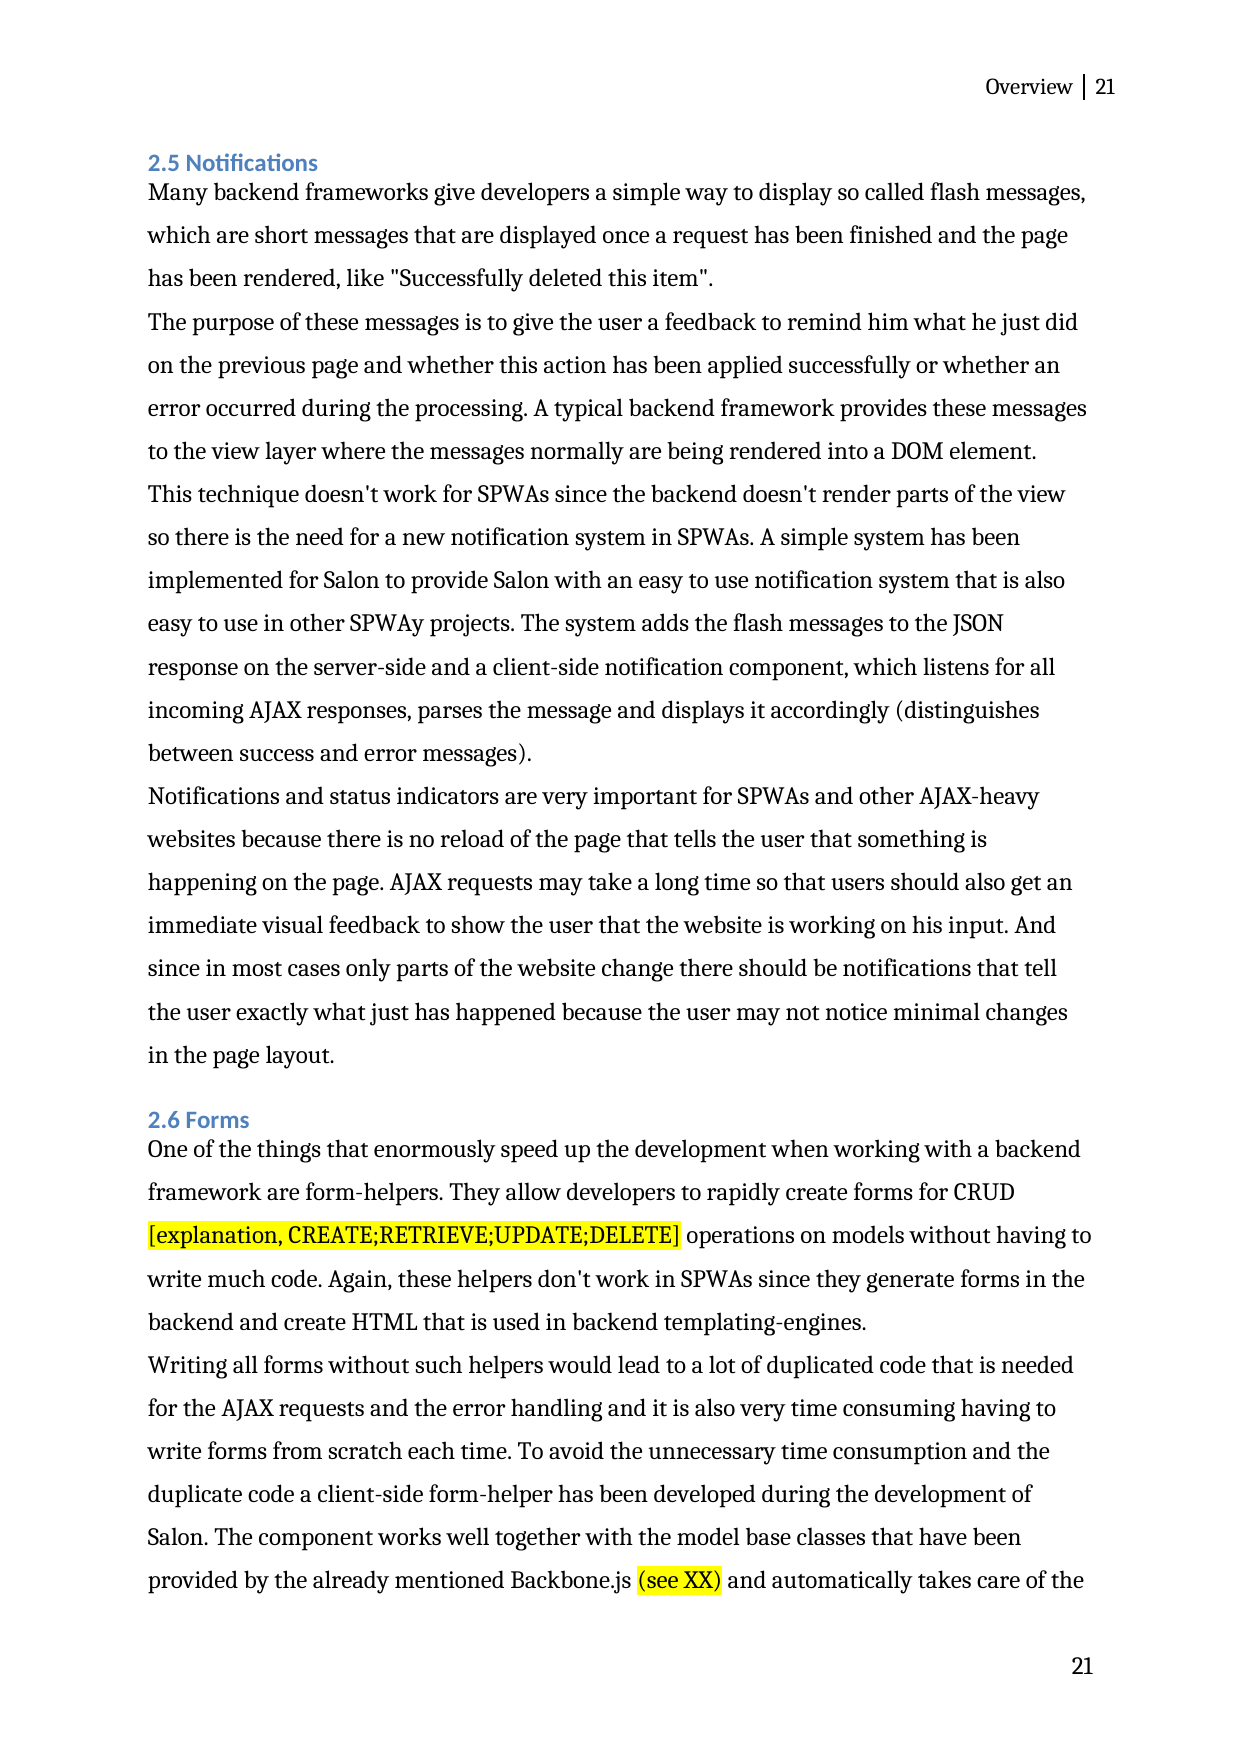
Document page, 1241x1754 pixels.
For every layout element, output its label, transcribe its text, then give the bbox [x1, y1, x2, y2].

text One of the things that enormously speed up the development when working with a backend framework are form-helpers. They allow developers to rapidly create forms for CRUD [explanation, CREATE;RETRIEVE;UPDATE;DELETE] operations on models without having to write much code. Again, these helpers don't work in SPWAs since they generate forms in the backend and create HTML that is used in backend templating-engines. [148, 1135, 1093, 1336]
text This technique doesn't work for SPWAs since the backend doesn't render parts of the view so there is the need for a new notification system in SPWAs. A simple system has been implemented for Salon to provide Salon with an easy to use notification system that is also easy to use in other SPWAy projects. The system adds the flash messages to the JSON response on the server-side and a client-side notification component, which listens for all incoming AJAX responses, parses the message and displays it accordingly (distinguishes between success and error messages). [148, 480, 1093, 767]
text The purpose of these messages is to give the user a feedback to remind him what he just did on the previous page and whether this action has been applied successfully or whether an error occurred during the processing. A typical backend framework provides these messages to the view layer where the messages normally are being rendered into a DOM element. [148, 307, 1093, 466]
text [148, 1351, 1093, 1595]
subtitle 2.6 Forms [148, 1104, 1093, 1135]
subtitle 2.5 Notifications [148, 148, 1093, 178]
text Many backend frameworks give developers a simple way to display so called flash messages, which are short messages that are displayed once a request has been finished and the page has been rendered, like "Successfully deleted this item". [148, 178, 1093, 293]
text Notifications and status indicators are very important for SPWAs and other AJAX-heavy websites because there is no reload of the page that tells the user that something is happening on the page. AJAX requests may take a long time so that users should also get an immediate visual feedback to show the user that the website is working on his input. And since in most cases only parts of the website change there should be notifications that tell the user exactly what just has happened because the user may not notice minimal changes in the page layout. [148, 782, 1093, 1069]
